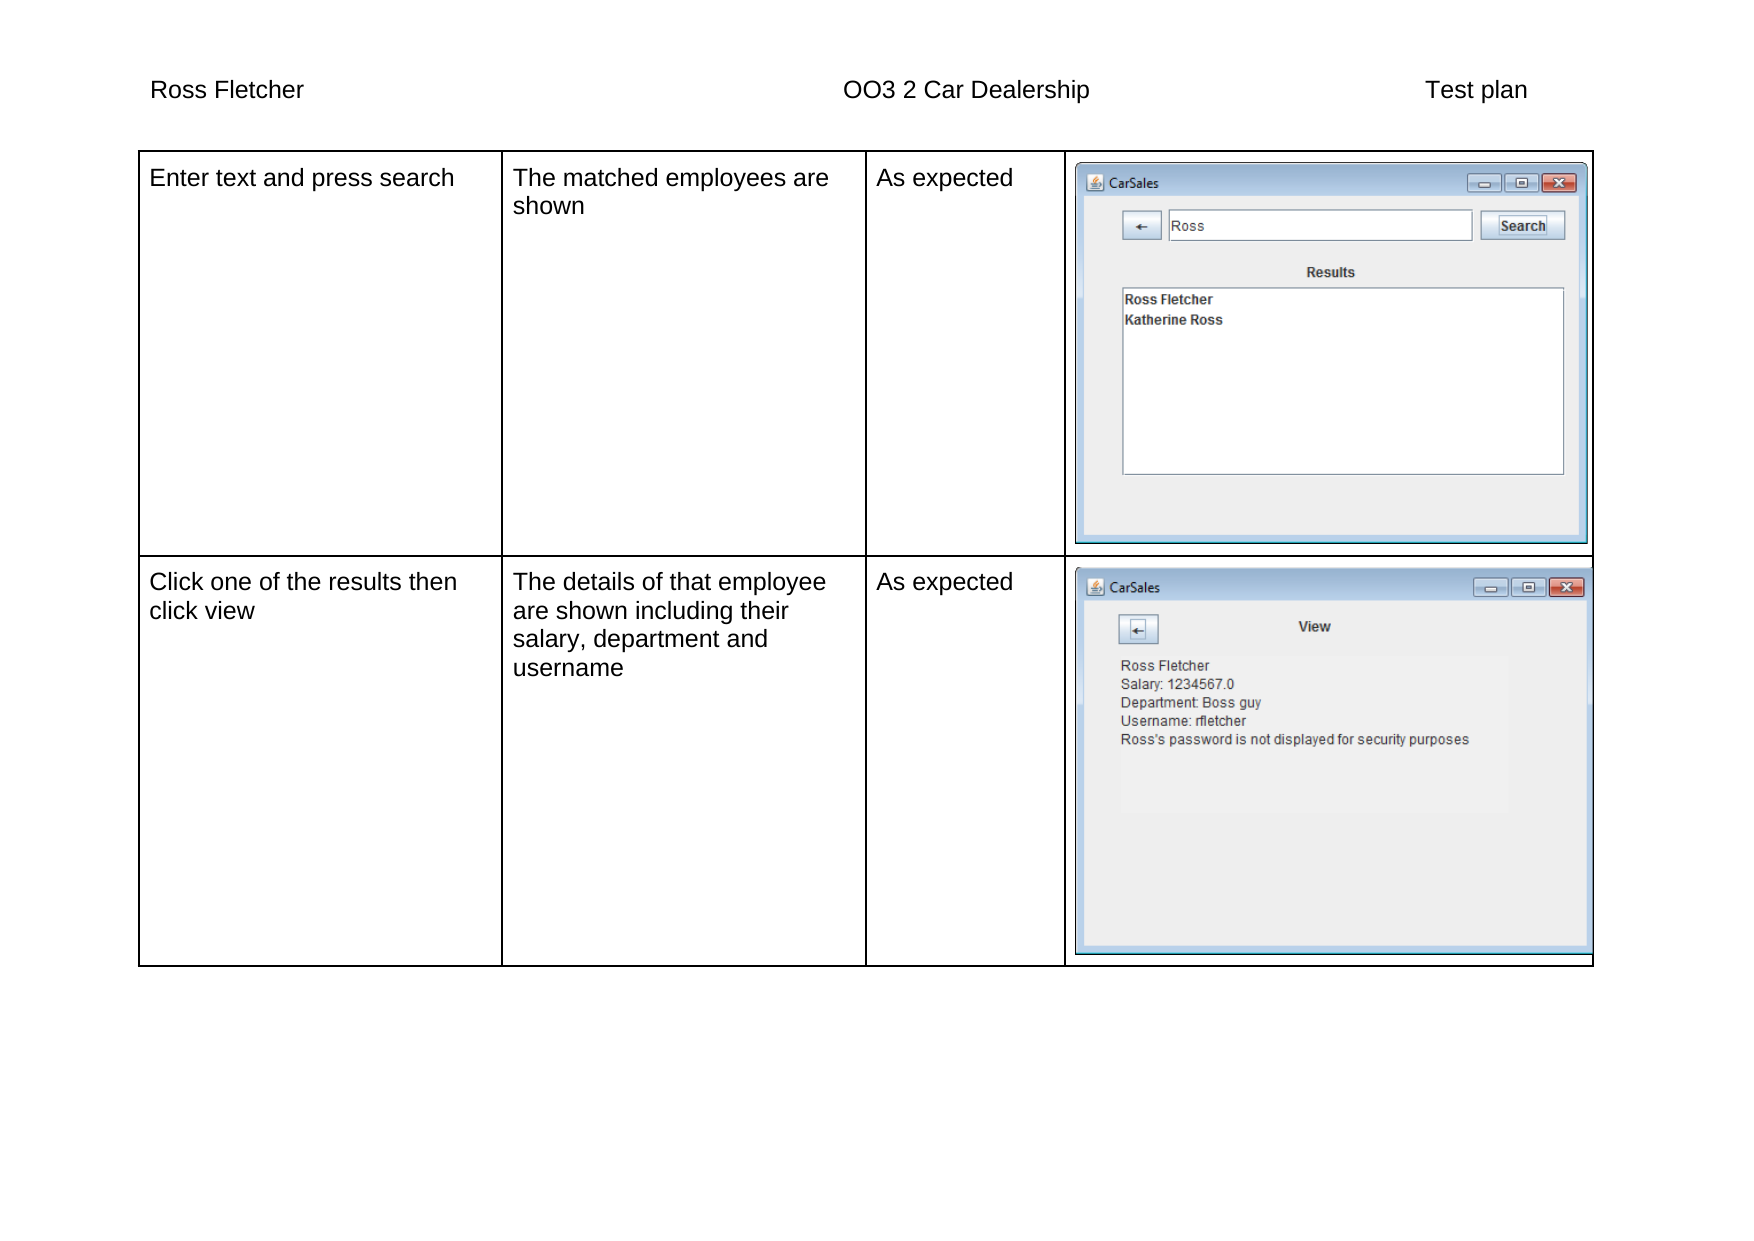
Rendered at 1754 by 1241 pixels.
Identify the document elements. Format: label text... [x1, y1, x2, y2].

table_cell [1066, 557, 1592, 965]
table_cell As expected [867, 557, 1064, 965]
table_cell Click one of the results then click view [140, 557, 501, 965]
picture [1075, 567, 1593, 955]
table_cell [1066, 152, 1592, 554]
table_cell The matched employees are shown [503, 152, 865, 554]
table_cell The details of that employee are shown including their salary, department and username [503, 557, 865, 965]
picture [1075, 162, 1588, 544]
table_cell Enter text and press search [140, 152, 501, 554]
table_cell As expected [867, 152, 1064, 554]
